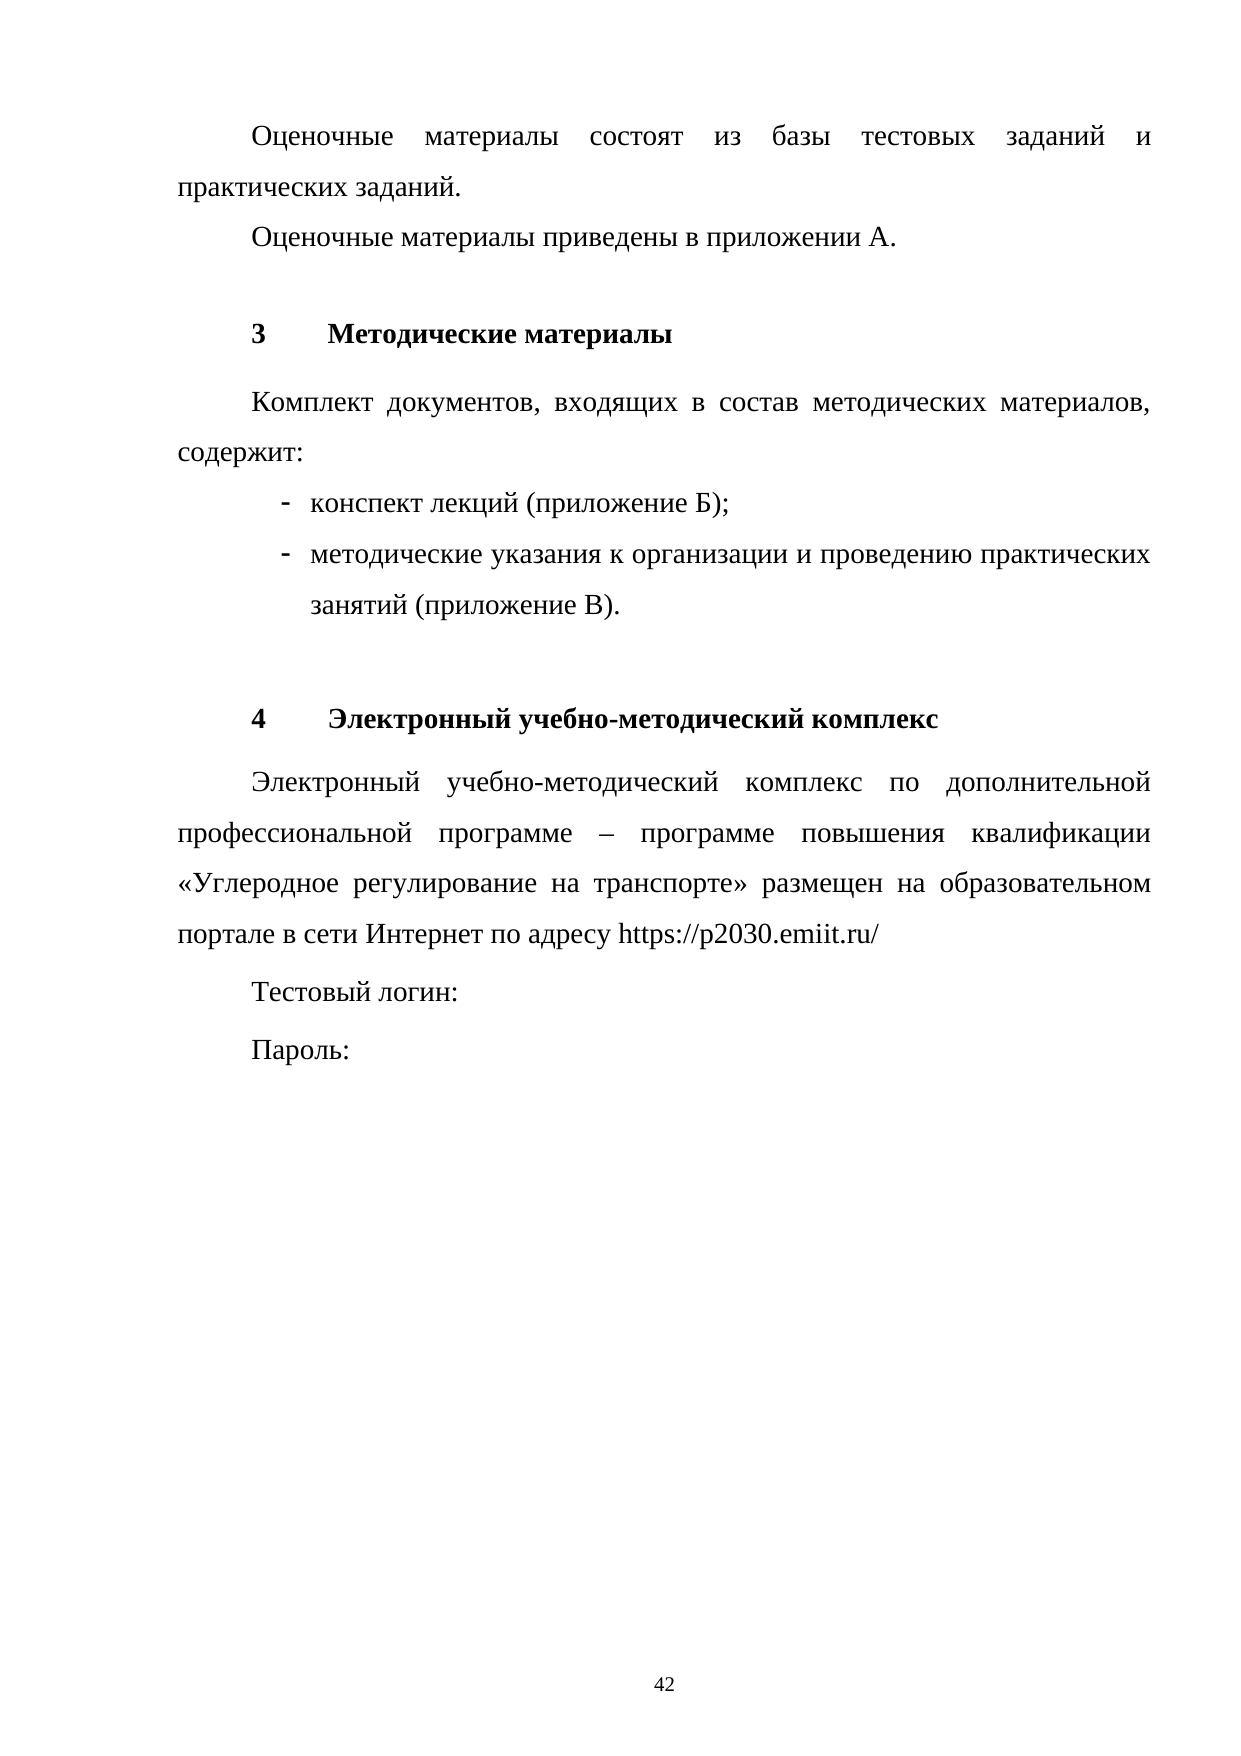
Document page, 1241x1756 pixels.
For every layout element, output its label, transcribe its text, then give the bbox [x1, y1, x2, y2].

text Тестовый логин: [177, 974, 1152, 1008]
text Оценочные материалы состоят из базы тестовых заданий и практических заданий. [177, 118, 1152, 202]
subtitle Методические материалы [177, 317, 1152, 350]
list конспект лекций (приложение Б); [281, 485, 1152, 518]
subtitle Электронный учебно-методический комплекс [177, 701, 1152, 735]
text Электронный учебно-методический комплекс по дополнительной профессиональной программе – программе повышения квалификации «Углеродное регулирование на транспорте» размещен на образовательном портале в сети Интернет по адресу https://p2030.emiit.ru/ [177, 764, 1152, 949]
list методические указания к организации и проведению практических занятий (приложение В). [281, 536, 1152, 621]
text Комплект документов, входящих в состав методических материалов, содержит: [177, 384, 1152, 467]
text Пароль: [177, 1032, 1152, 1066]
text Оценочные материалы приведены в приложении А. [177, 219, 1152, 253]
